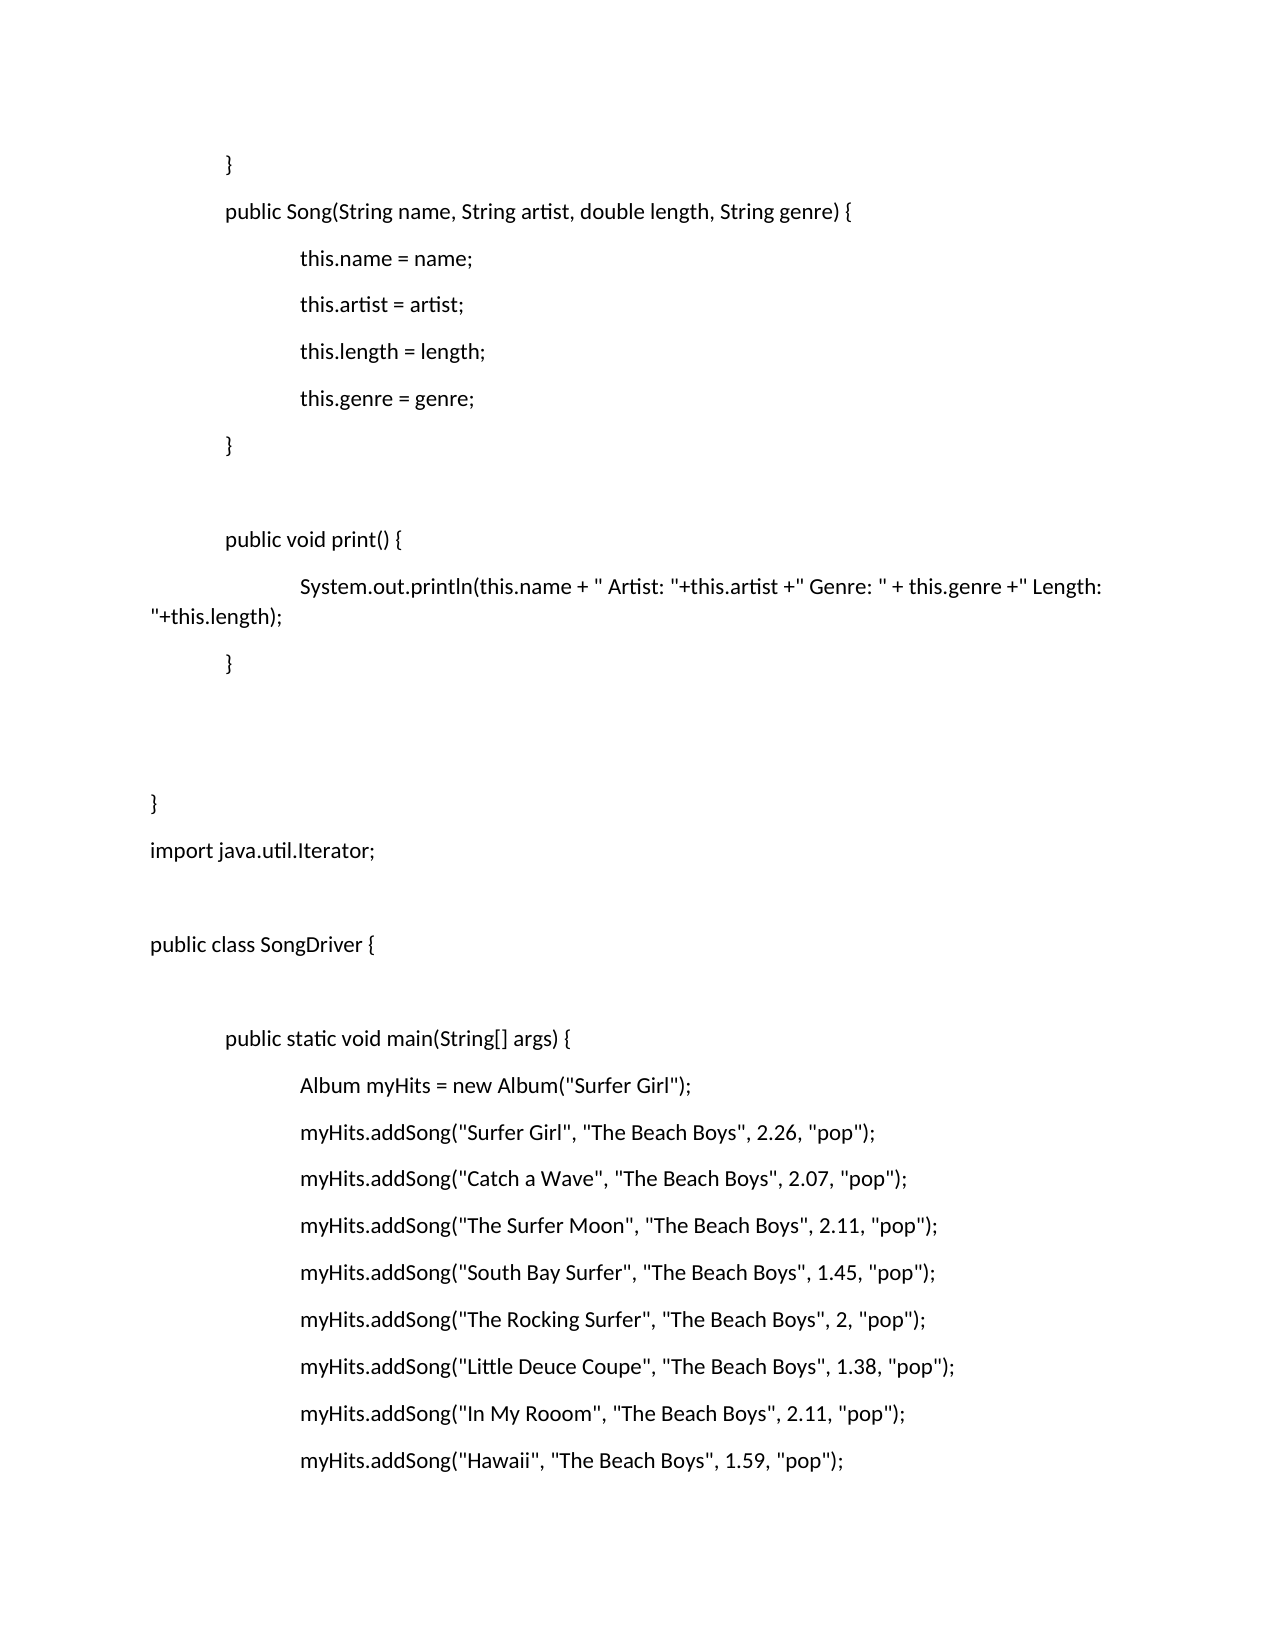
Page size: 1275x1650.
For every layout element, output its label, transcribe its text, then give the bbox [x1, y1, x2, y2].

text this.length = length; [150, 337, 1125, 366]
text this.genre = genre; [150, 384, 1125, 412]
text } [150, 649, 1125, 677]
text public class SongDriver { [150, 930, 1125, 958]
text myHits.addSong("Surfer Girl", "The Beach Boys", 2.26, "pop"); [150, 1118, 1125, 1146]
text import java.util.Iterator; [150, 836, 1125, 864]
text myHits.addSong("The Rocking Surfer", "The Beach Boys", 2, "pop"); [150, 1305, 1125, 1333]
text myHits.addSong("Little Deuce Coupe", "The Beach Boys", 1.38, "pop"); [150, 1352, 1125, 1380]
text this.name = name; [150, 244, 1125, 272]
text Album myHits = new Album("Surfer Girl"); [150, 1071, 1125, 1099]
text public static void main(String[] args) { [150, 1024, 1125, 1052]
text myHits.addSong("Hawaii", "The Beach Boys", 1.59, "pop"); [150, 1446, 1125, 1474]
text } [150, 431, 1125, 459]
text } [150, 150, 1125, 178]
text public Song(String name, String artist, double length, String genre) { [150, 197, 1125, 225]
text System.out.println(this.name + " Artist: "+this.artist +" Genre: " + this.genre +" Length: "+this.length); [150, 572, 1125, 630]
text public void print() { [150, 525, 1125, 553]
text myHits.addSong("In My Rooom", "The Beach Boys", 2.11, "pop"); [150, 1399, 1125, 1427]
text } [150, 789, 1125, 818]
text this.artist = artist; [150, 291, 1125, 319]
text myHits.addSong("The Surfer Moon", "The Beach Boys", 2.11, "pop"); [150, 1211, 1125, 1239]
text myHits.addSong("South Bay Surfer", "The Beach Boys", 1.45, "pop"); [150, 1258, 1125, 1286]
text myHits.addSong("Catch a Wave", "The Beach Boys", 2.07, "pop"); [150, 1164, 1125, 1193]
